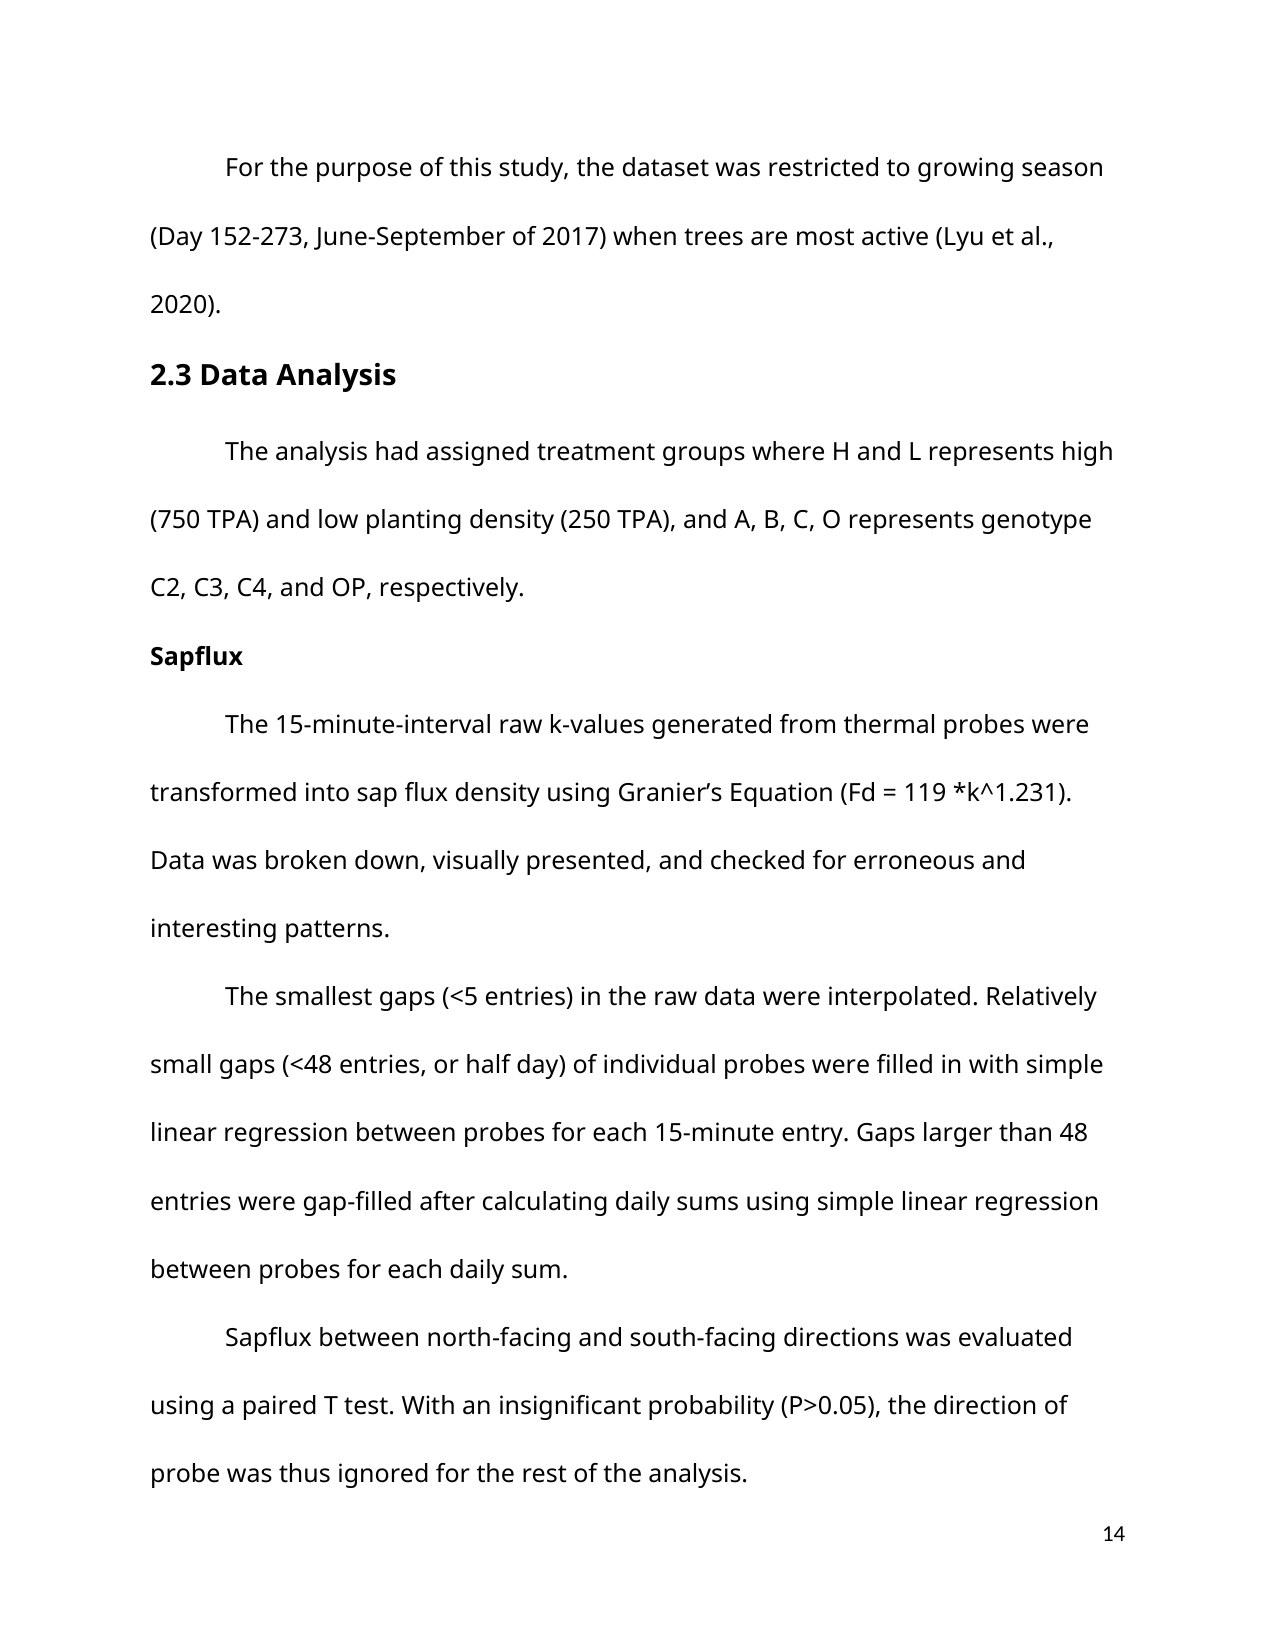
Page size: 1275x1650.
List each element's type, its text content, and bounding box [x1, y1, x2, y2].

text The smallest gaps (<5 entries) in the raw data were interpolated. Relatively small gaps (<48 entries, or half day) of individual probes were filled in with simple linear regression between probes for each 15-minute entry. Gaps larger than 48 entries were gap-filled after calculating daily sums using simple linear regression between probes for each daily sum. [150, 979, 1125, 1285]
text 2.3 Data Analysis [150, 354, 1125, 394]
text The analysis had assigned treatment groups where H and L represents high (750 TPA) and low planting density (250 TPA), and A, B, C, O represents genotype C2, C3, C4, and OP, respectively. [150, 434, 1125, 604]
text Sapflux [150, 638, 1125, 672]
text The 15-minute-interval raw k-values generated from thermal probes were transformed into sap flux density using Granier’s Equation (Fd = 119 *k^1.231). Data was broken down, visually presented, and checked for erroneous and interesting patterns. [150, 706, 1125, 945]
text Sapflux between north-facing and south-facing directions was evaluated using a paired T test. With an insignificant probability (P>0.05), the direction of probe was thus ignored for the rest of the analysis. [150, 1319, 1125, 1490]
text For the purpose of this study, the dataset was restricted to growing season (Day 152-273, June-September of 2017) when trees are most active (Lyu et al., 2020). [150, 150, 1125, 320]
